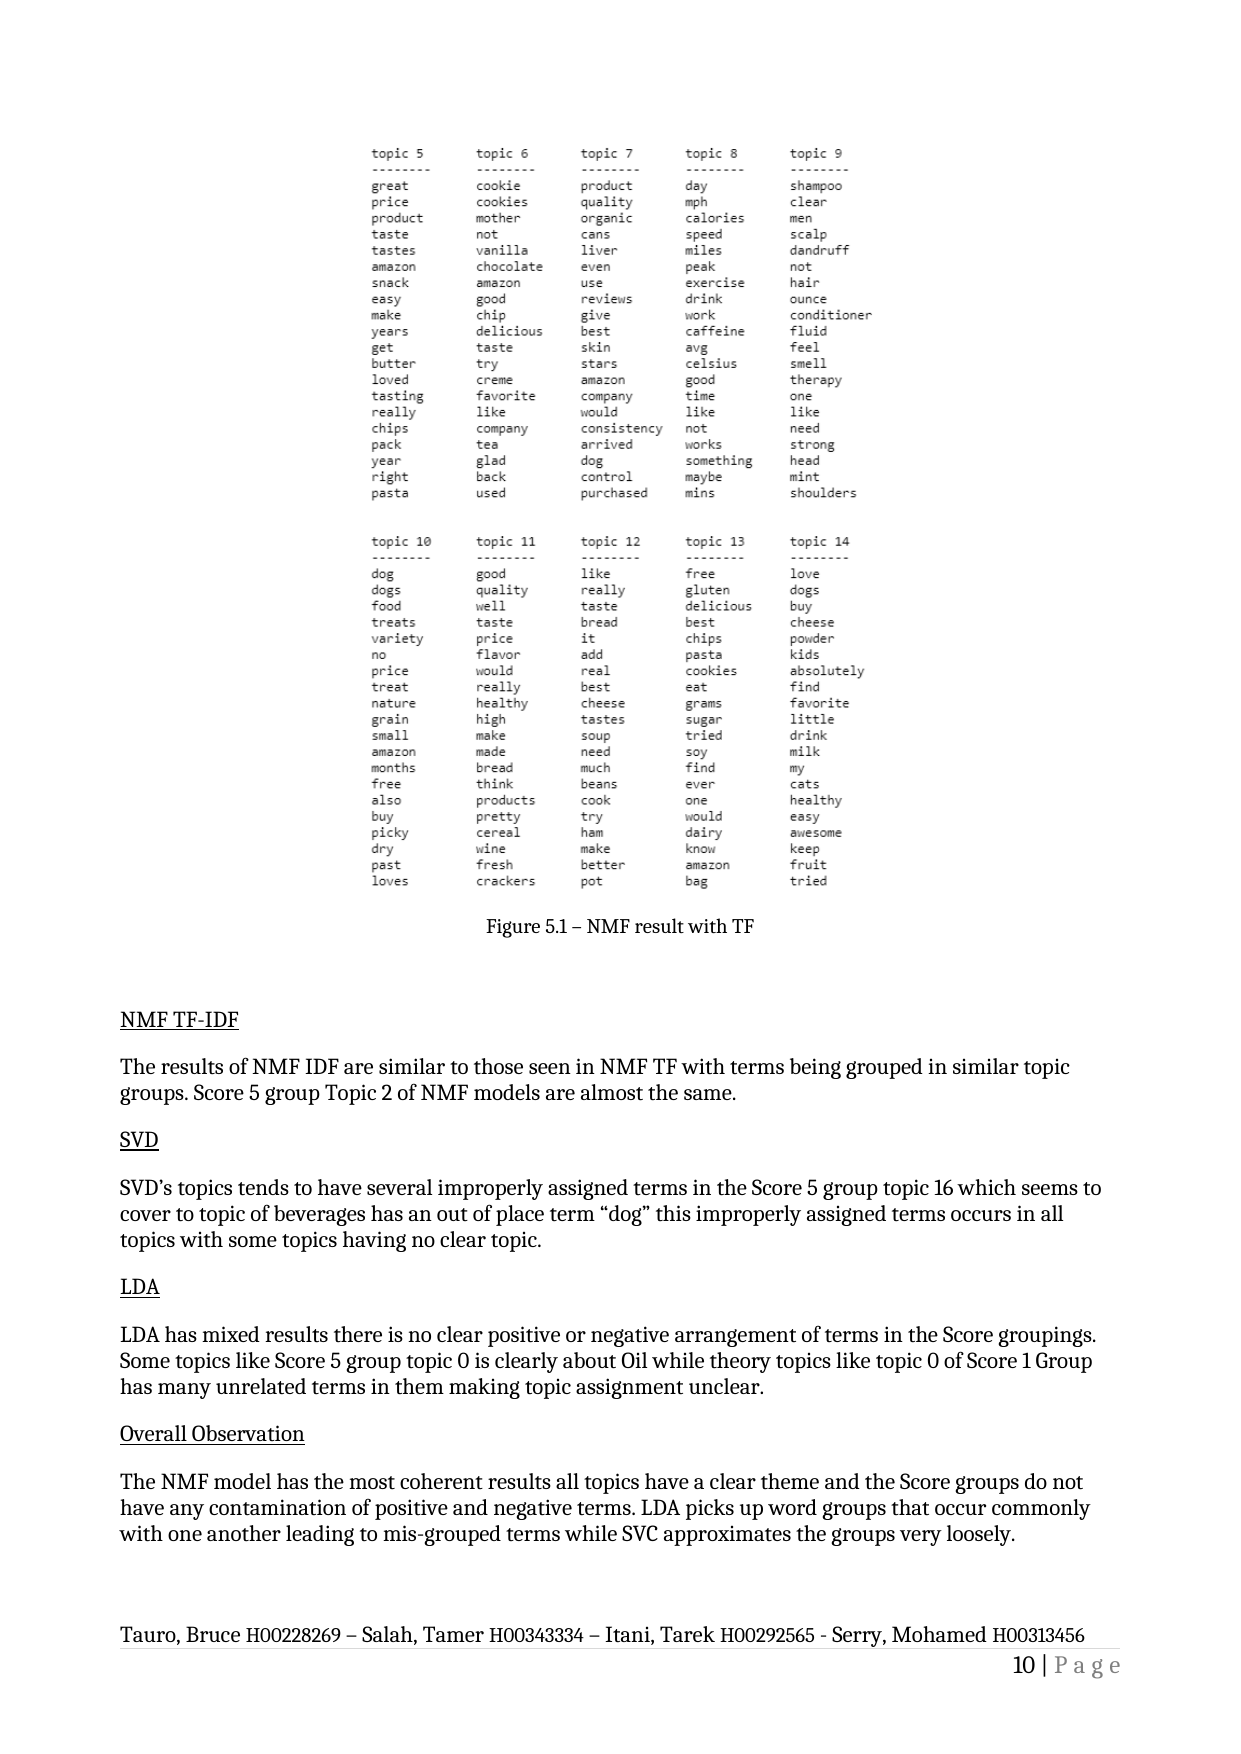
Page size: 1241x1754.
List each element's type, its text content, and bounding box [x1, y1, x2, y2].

picture [353, 135, 887, 894]
text LDA [120, 1274, 1120, 1301]
text NMF TF-IDF [120, 1006, 1120, 1033]
text SVD [120, 1127, 1120, 1153]
text Figure 5.1 – NMF result with TF [120, 914, 1120, 938]
text Overall Observation [120, 1421, 1120, 1448]
text LDA has mixed results there is no clear positive or negative arrangement of terms in the Score groupings. Some topics like Score 5 group topic 0 is clearly about Oil while theory topics like topic 0 of Score 1 Group has many unrelated terms in them making topic assignment unclear. [120, 1321, 1120, 1400]
text SVD’s topics tends to have several improperly assigned terms in the Score 5 group topic 16 which seems to cover to topic of beverages has an out of place term “dog” this improperly assigned terms occurs in all topics with some topics having no clear topic. [120, 1174, 1120, 1253]
text The NMF model has the most coherent results all topics have a clear theme and the Score groups do not have any contamination of positive and negative terms. LDA picks up word groups that occur commonly with one another leading to mis-grouped terms while SVC approximates the groups very loosely. [120, 1468, 1120, 1547]
text The results of NMF IDF are similar to those seen in NMF TF with terms being grouped in similar topic groups. Score 5 group Topic 2 of NMF models are almost the same. [120, 1053, 1120, 1106]
